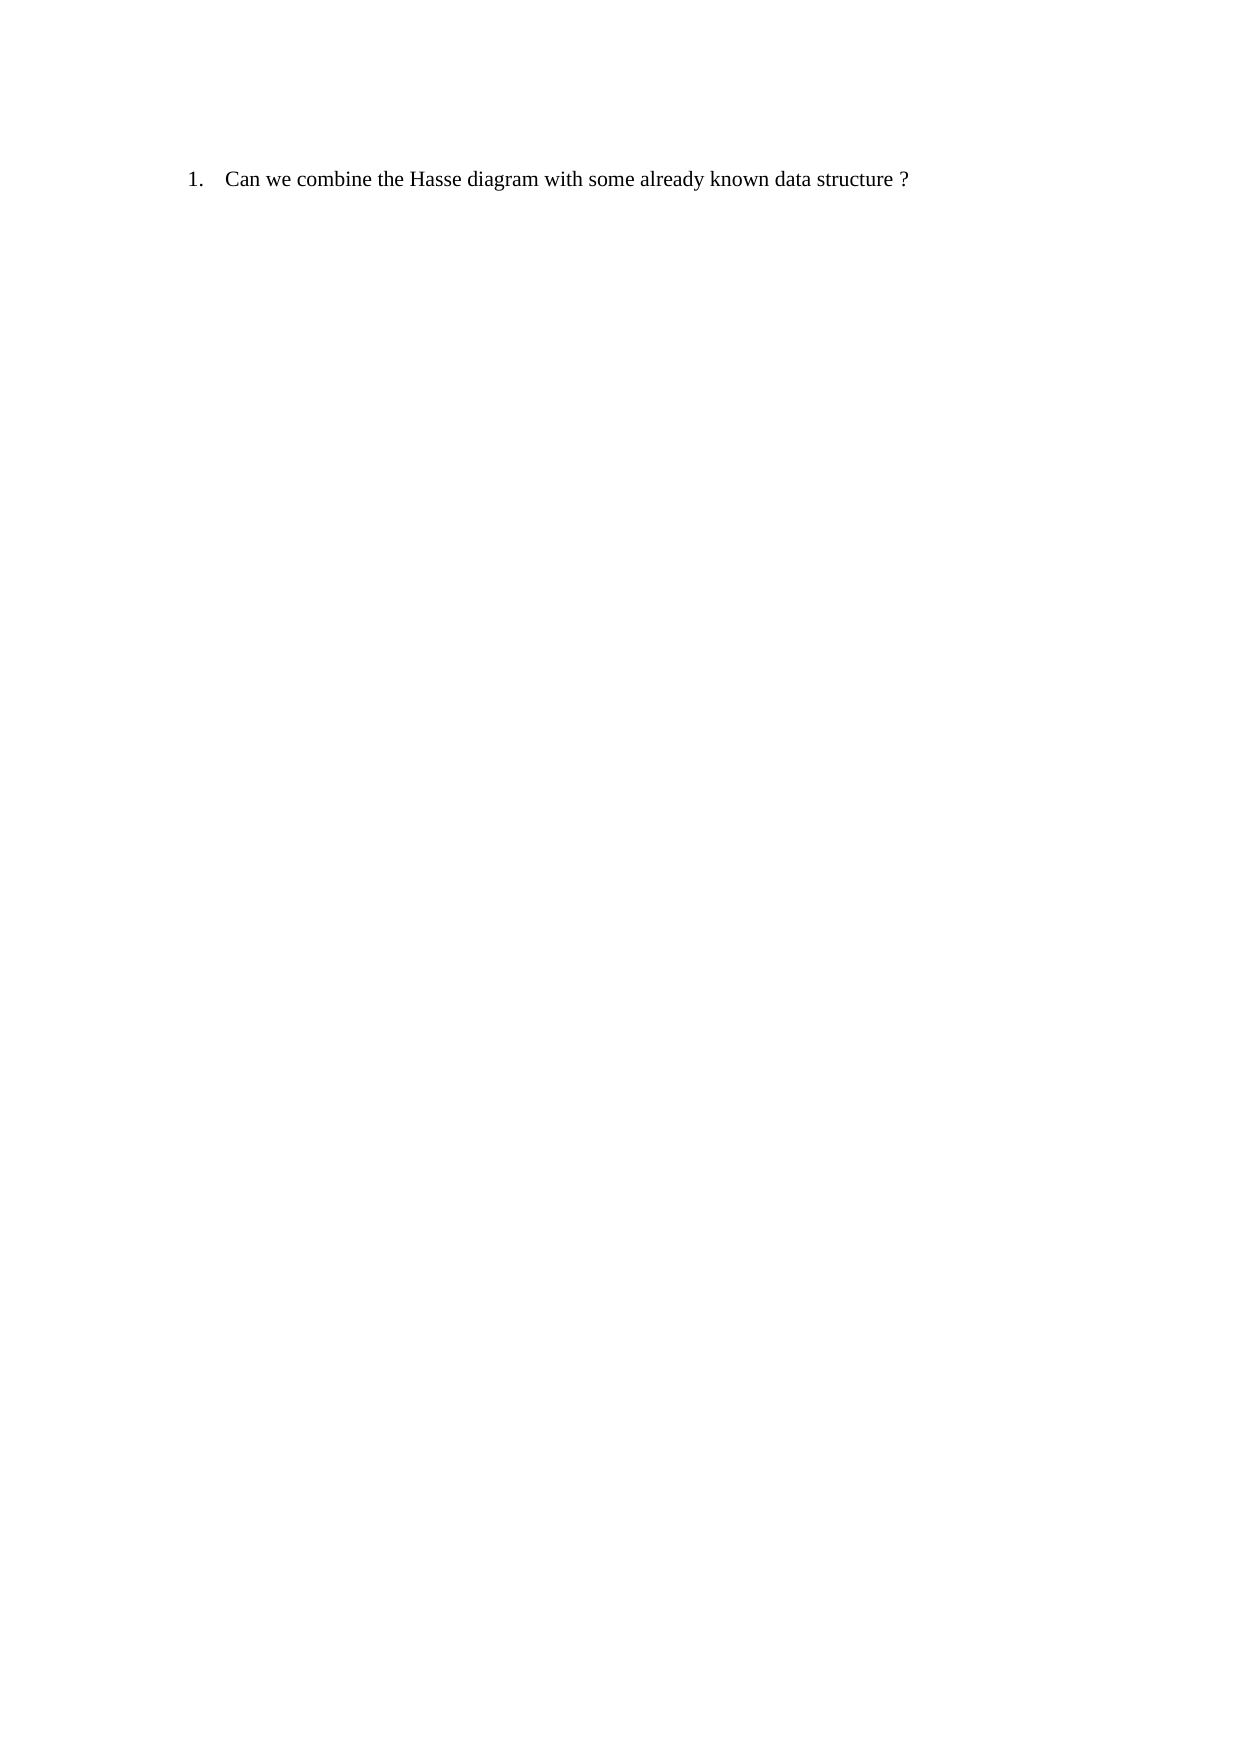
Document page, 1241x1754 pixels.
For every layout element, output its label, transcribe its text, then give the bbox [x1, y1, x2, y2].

list Can we combine the Hasse diagram with some already known data structure ? [187, 162, 1053, 194]
